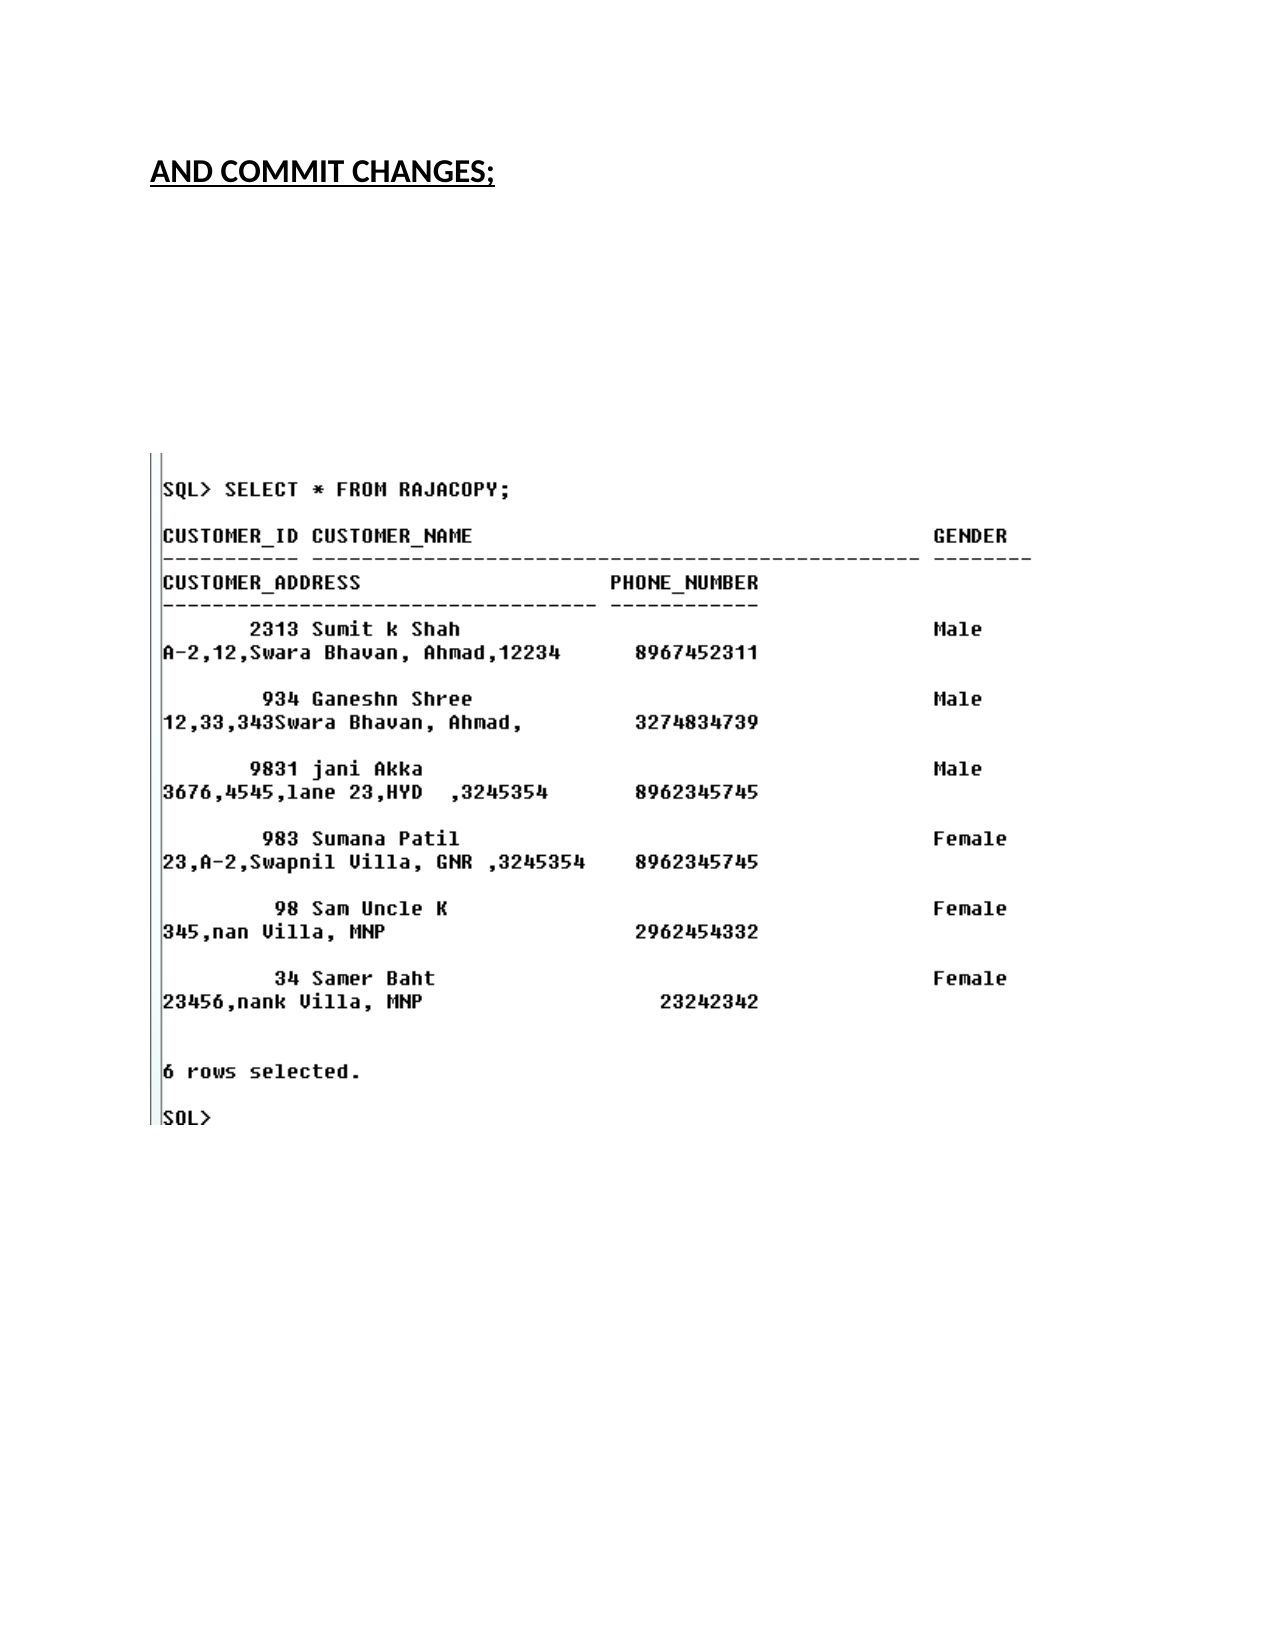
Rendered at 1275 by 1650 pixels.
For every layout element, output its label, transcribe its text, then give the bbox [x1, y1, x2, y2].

text AND COMMIT CHANGES; [150, 150, 1125, 191]
picture [150, 453, 1125, 1125]
